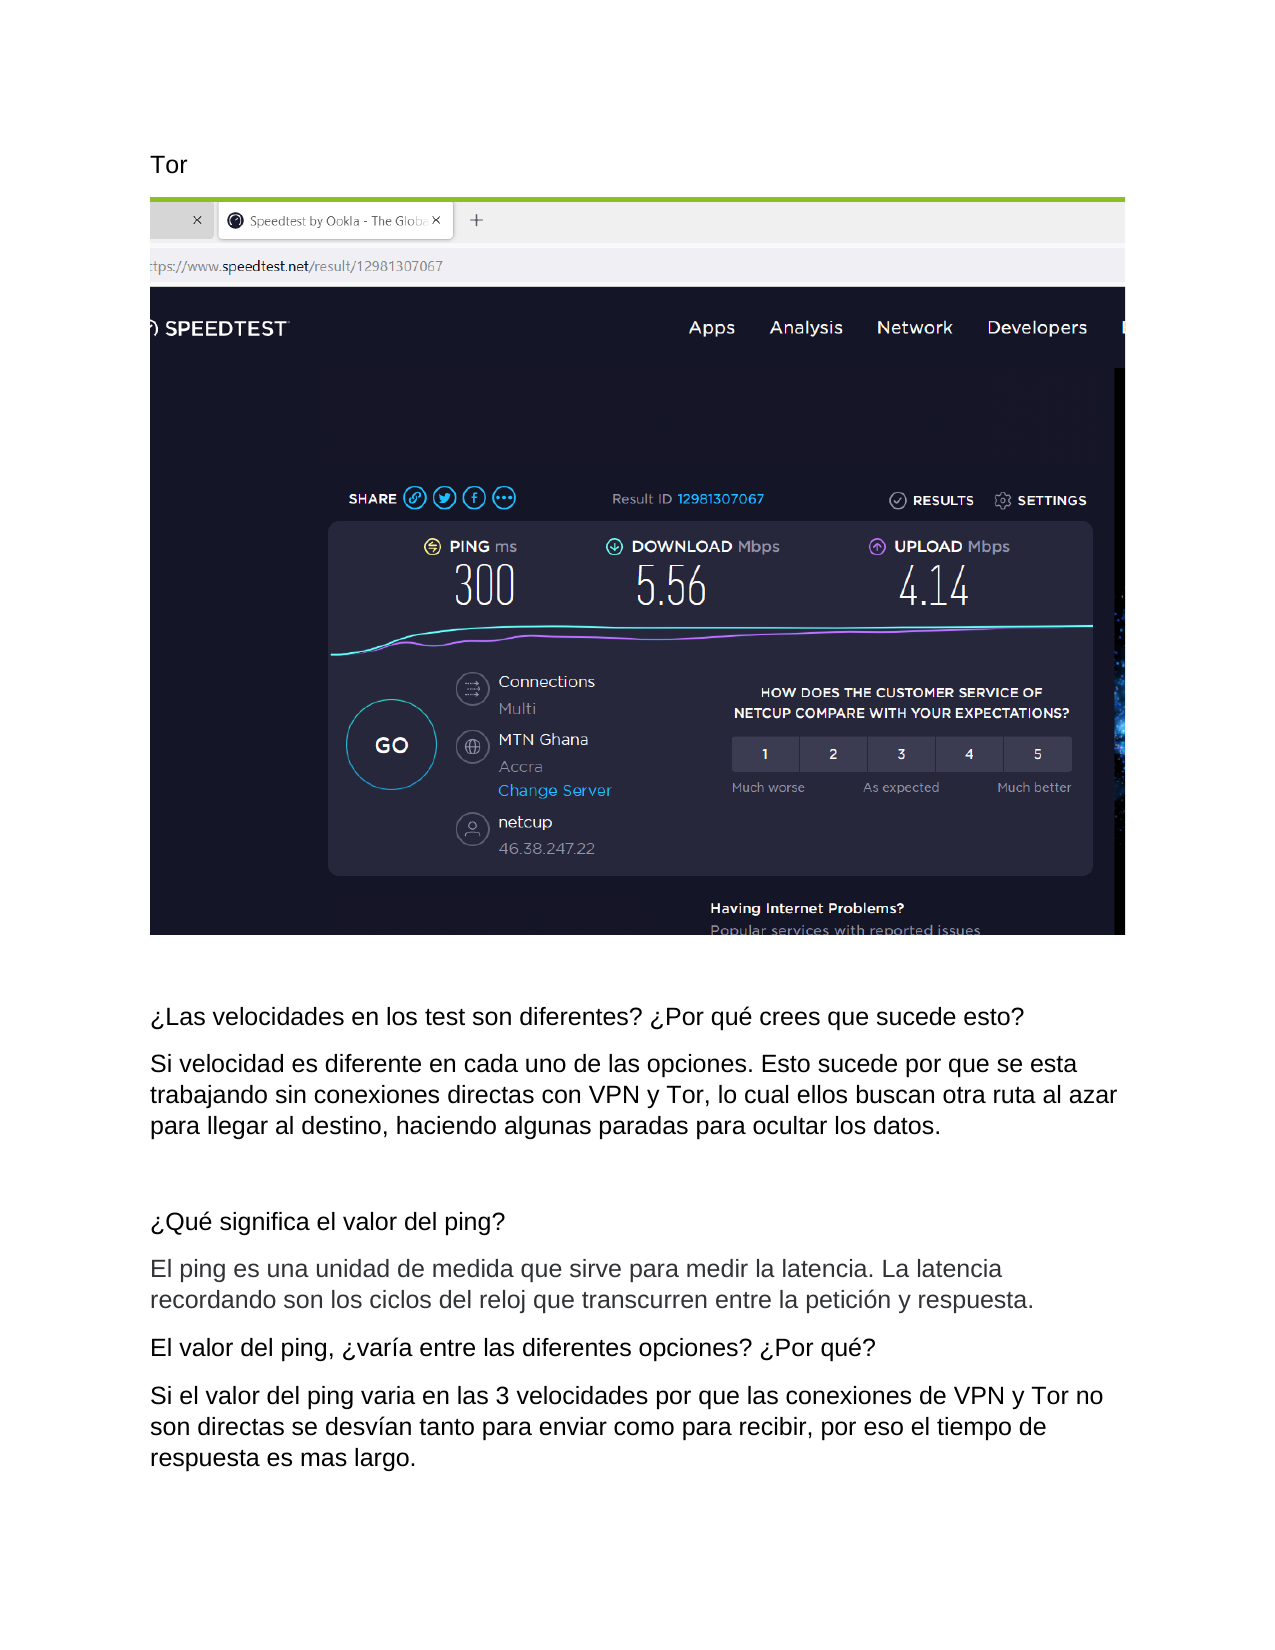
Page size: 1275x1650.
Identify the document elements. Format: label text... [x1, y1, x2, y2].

text ¿Qué significa el valor del ping? [150, 1207, 1125, 1236]
text Tor [150, 150, 1125, 179]
text ¿Las velocidades en los test son diferentes? ¿Por qué crees que sucede esto? [150, 1002, 1125, 1030]
text Si velocidad es diferente en cada uno de las opciones. Esto sucede por que se esta trabajando sin conexiones directas con VPN y Tor, lo cual ellos buscan otra ruta al azar para llegar al destino, haciendo algunas paradas para ocultar los datos. [150, 1049, 1125, 1140]
text El ping es una unidad de medida que sirve para medir la latencia. La latencia recordando son los ciclos del reloj que transcurren entre la petición y respuesta. [150, 1254, 1125, 1314]
text Si el valor del ping varia en las 3 velocidades por que las conexiones de VPN y Tor no son directas se desvían tanto para enviar como para recibir, por eso el tiempo de respuesta es mas largo. [150, 1381, 1125, 1472]
picture [150, 197, 1125, 935]
text El valor del ping, ¿varía entre las diferentes opciones? ¿Por qué? [150, 1333, 1125, 1362]
